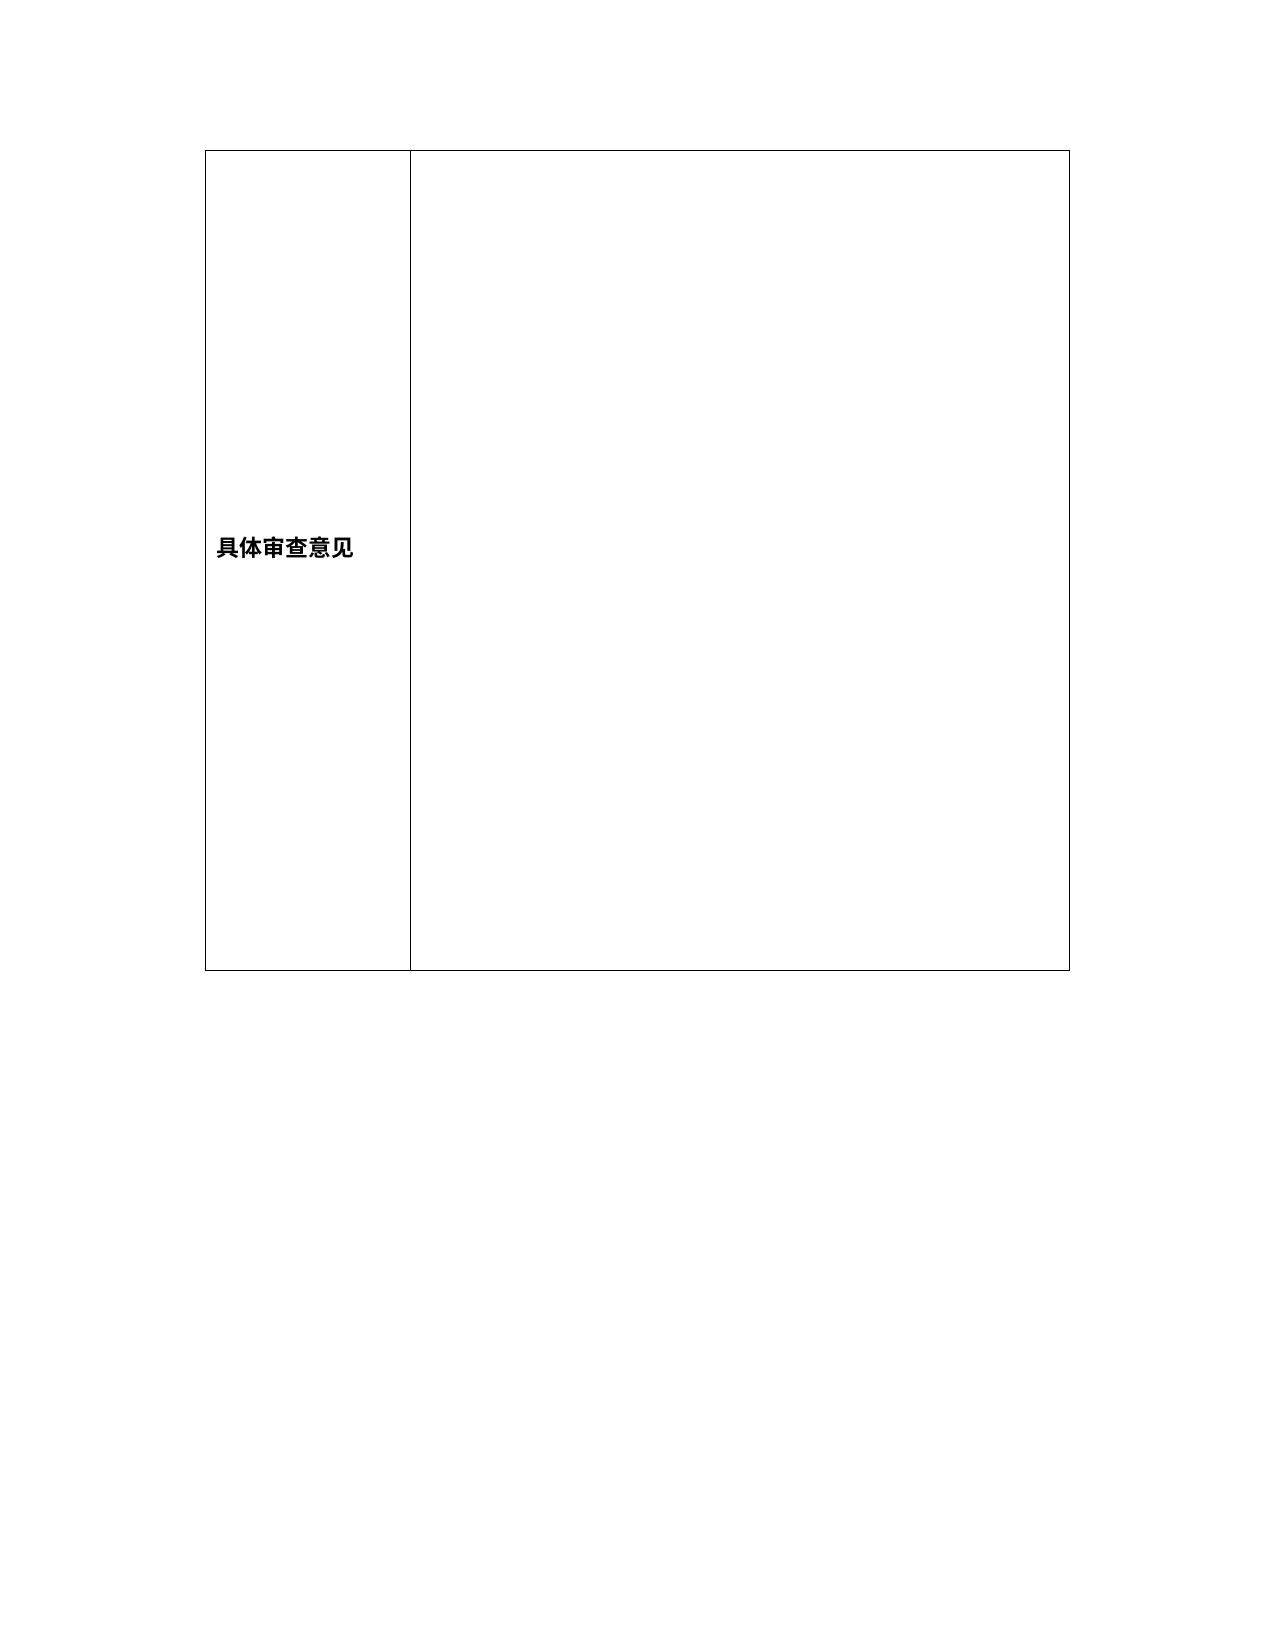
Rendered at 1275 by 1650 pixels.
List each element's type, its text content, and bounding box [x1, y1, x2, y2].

table_cell 具体审查意见 [206, 151, 410, 969]
table_cell [411, 151, 1069, 969]
